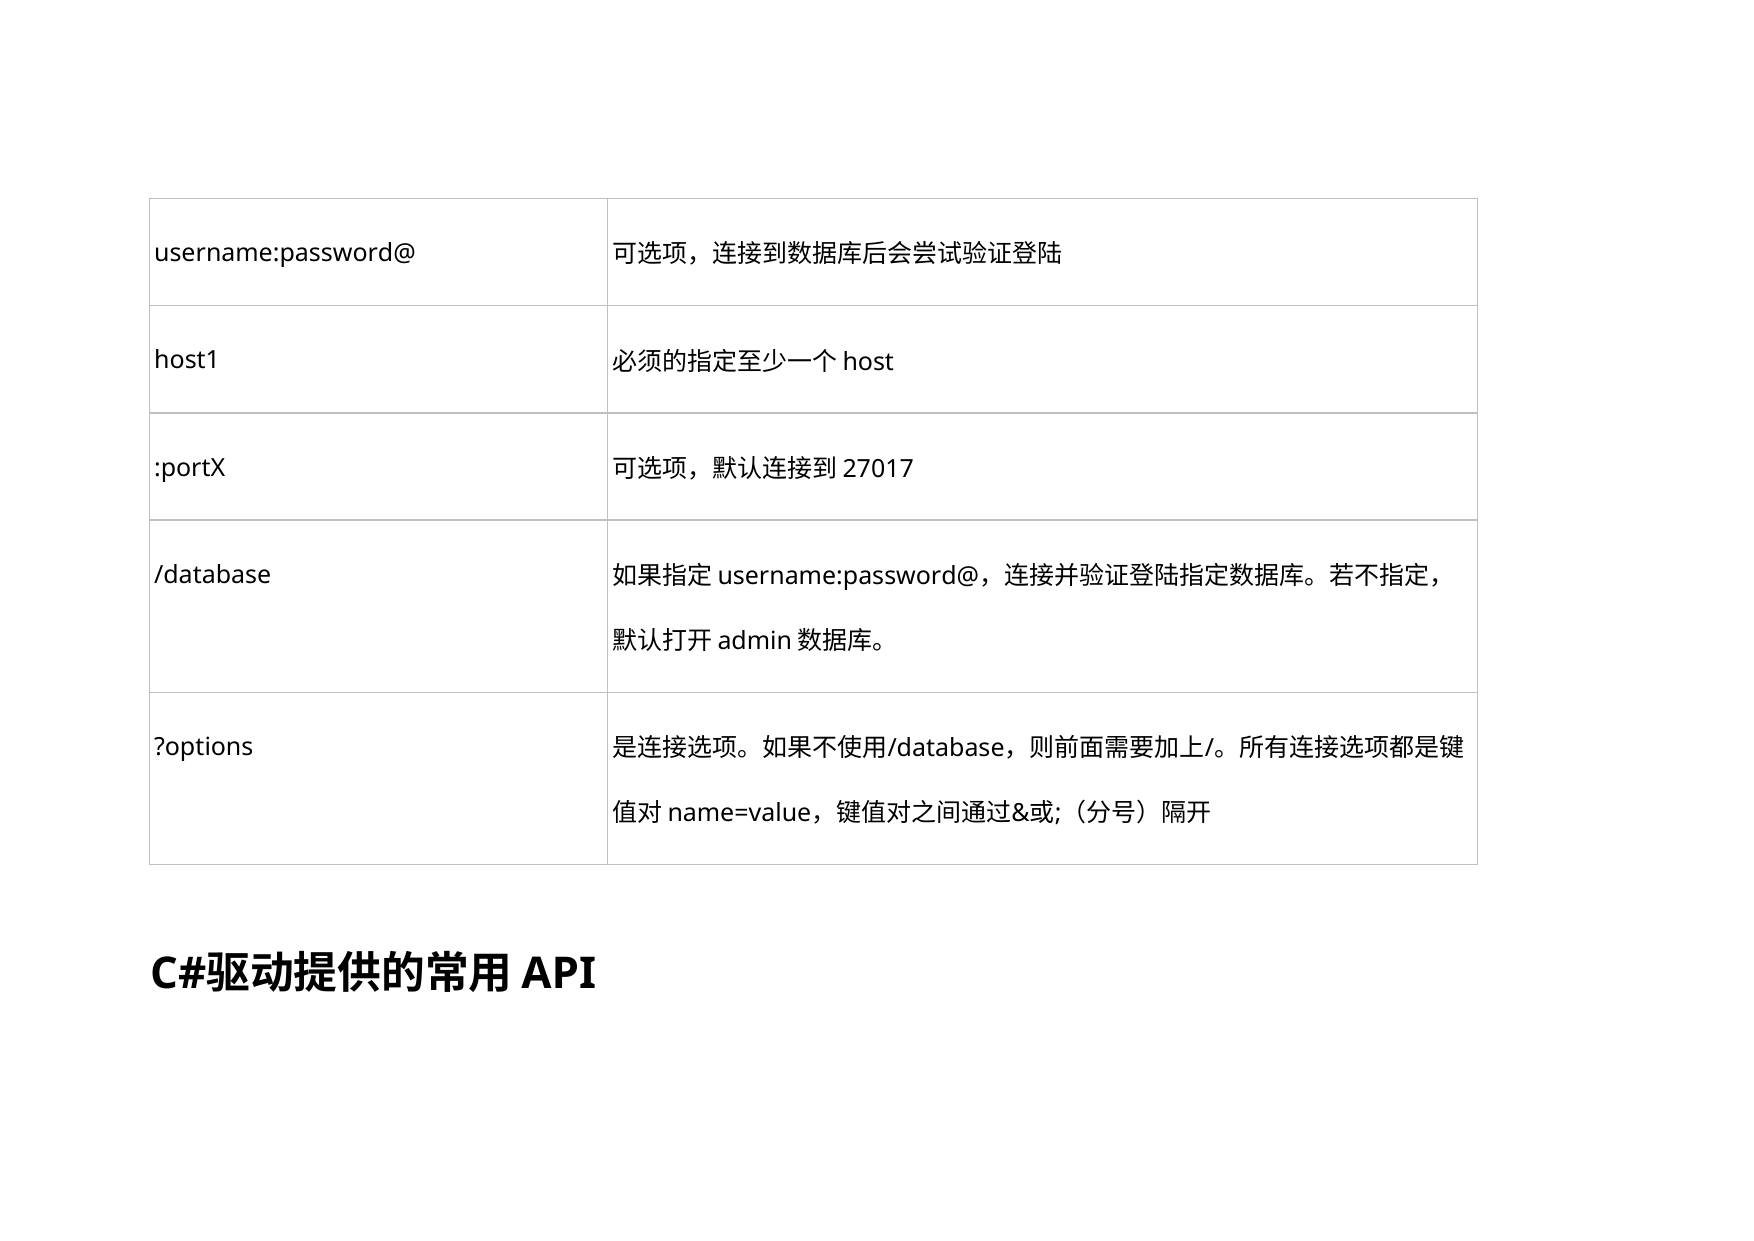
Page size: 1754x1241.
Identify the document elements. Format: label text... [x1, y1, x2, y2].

table_cell /database [150, 521, 607, 691]
table_cell host1 [150, 306, 607, 412]
text C#驱动提供的常用API [150, 937, 1604, 1002]
table_cell 可选项，连接到数据库后会尝试验证登陆 [608, 199, 1477, 305]
table_cell 可选项，默认连接到27017 [608, 414, 1477, 519]
table_cell :portX [150, 414, 607, 519]
table_cell username:password@ [150, 199, 607, 305]
table_cell 必须的指定至少一个host [608, 306, 1477, 412]
table_cell 如果指定username:password@，连接并验证登陆指定数据库。若不指定，默认打开admin数据库。 [608, 521, 1477, 691]
table_cell ?options [150, 693, 607, 863]
table_cell 是连接选项。如果不使用/database，则前面需要加上/。所有连接选项都是键值对name=value，键值对之间通过&或;（分号）隔开 [608, 693, 1477, 863]
